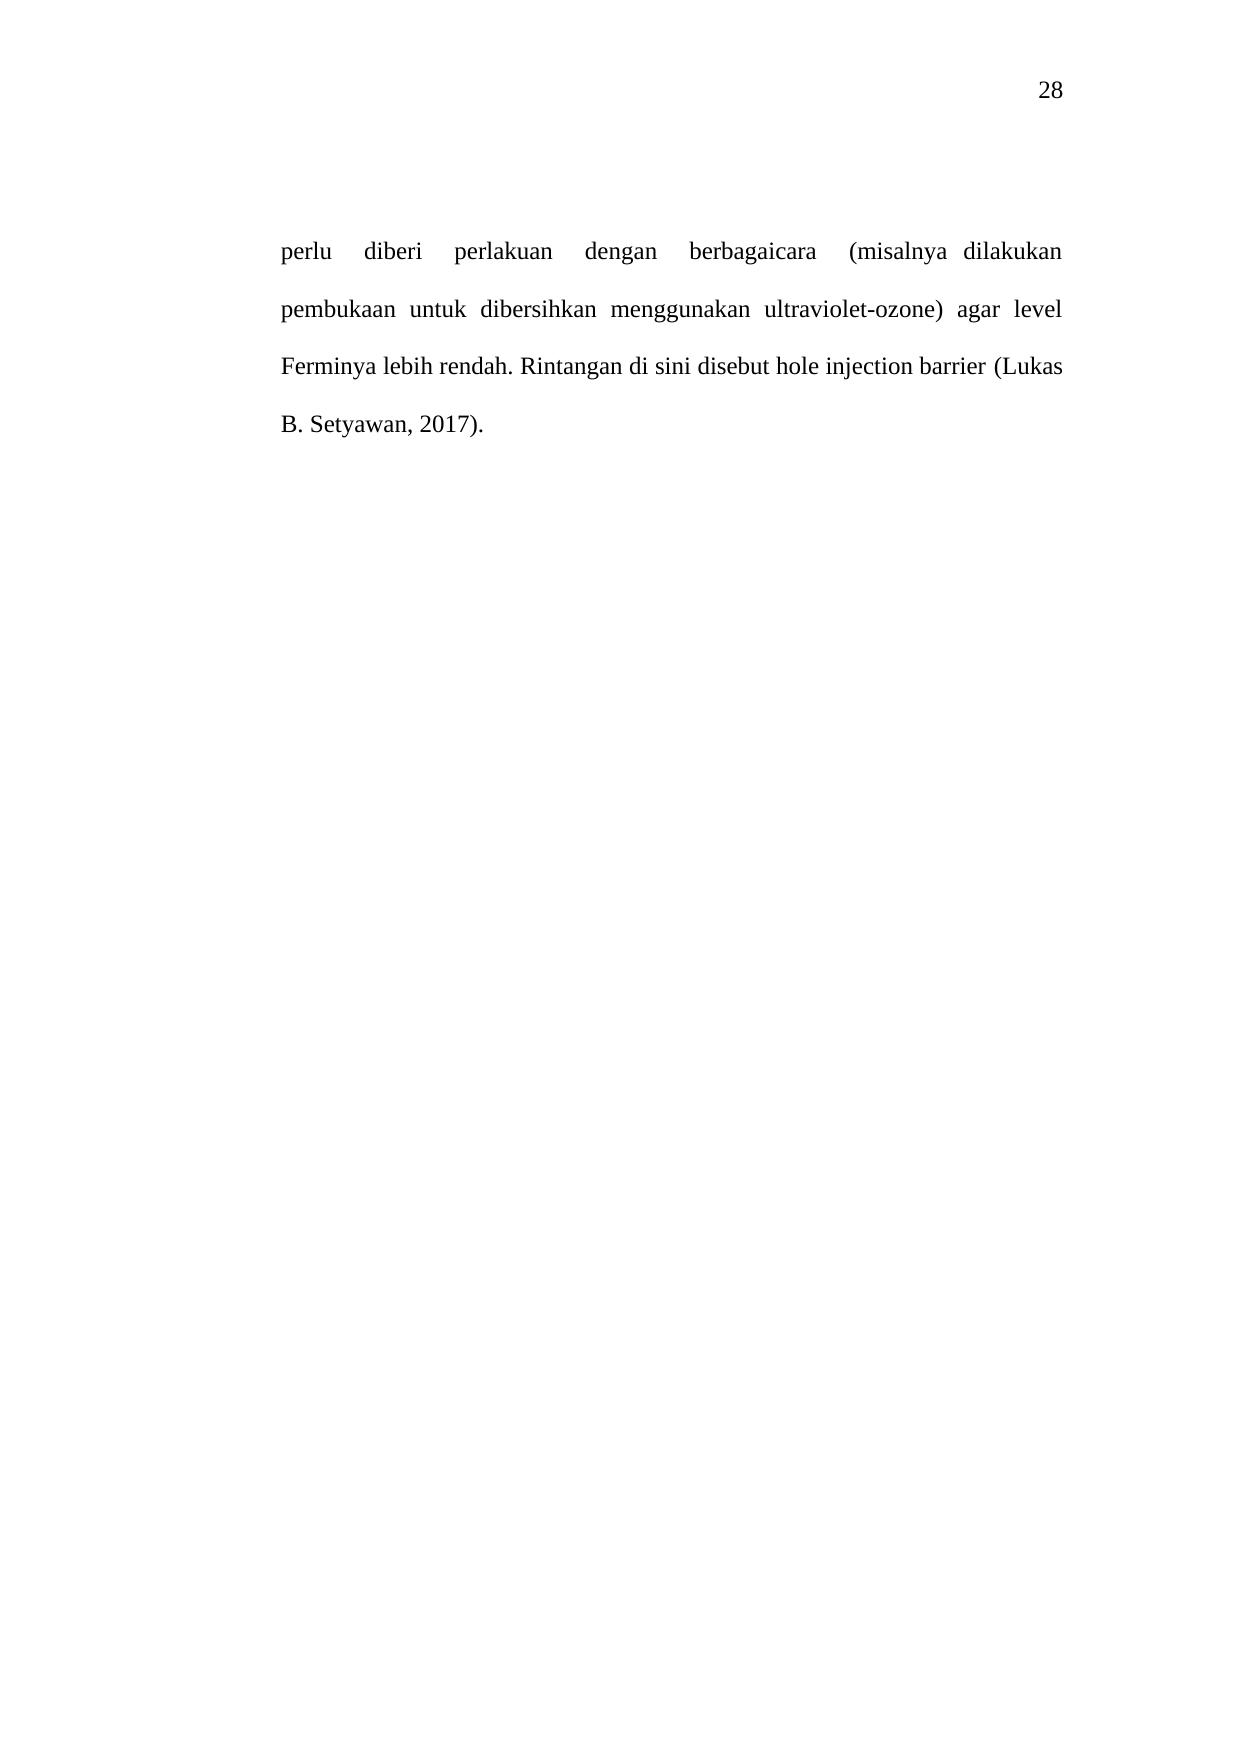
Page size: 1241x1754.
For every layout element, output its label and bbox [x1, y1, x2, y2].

text [281, 236, 1063, 437]
